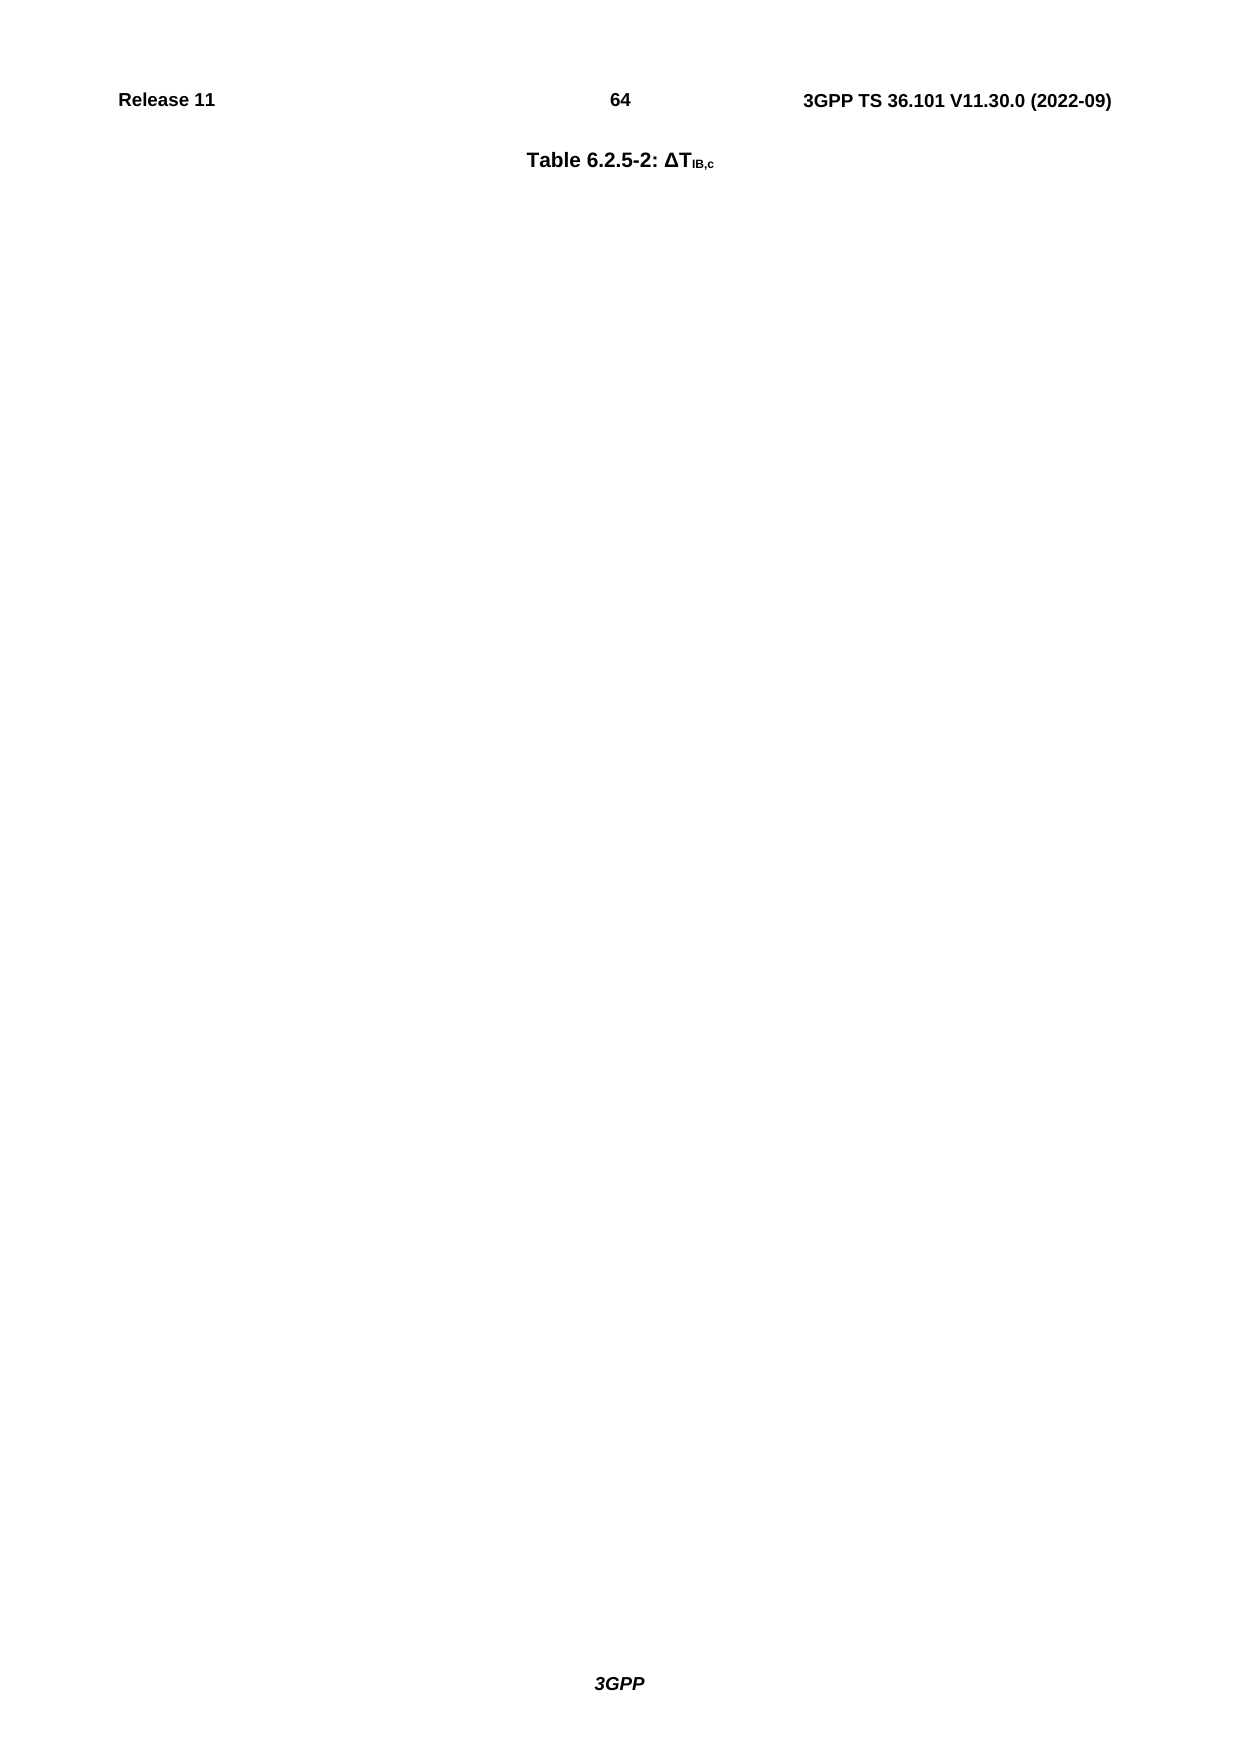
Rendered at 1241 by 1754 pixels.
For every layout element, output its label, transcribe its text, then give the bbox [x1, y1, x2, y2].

text Table 6.2.5-2: ΔTIB,c [118, 147, 1122, 171]
